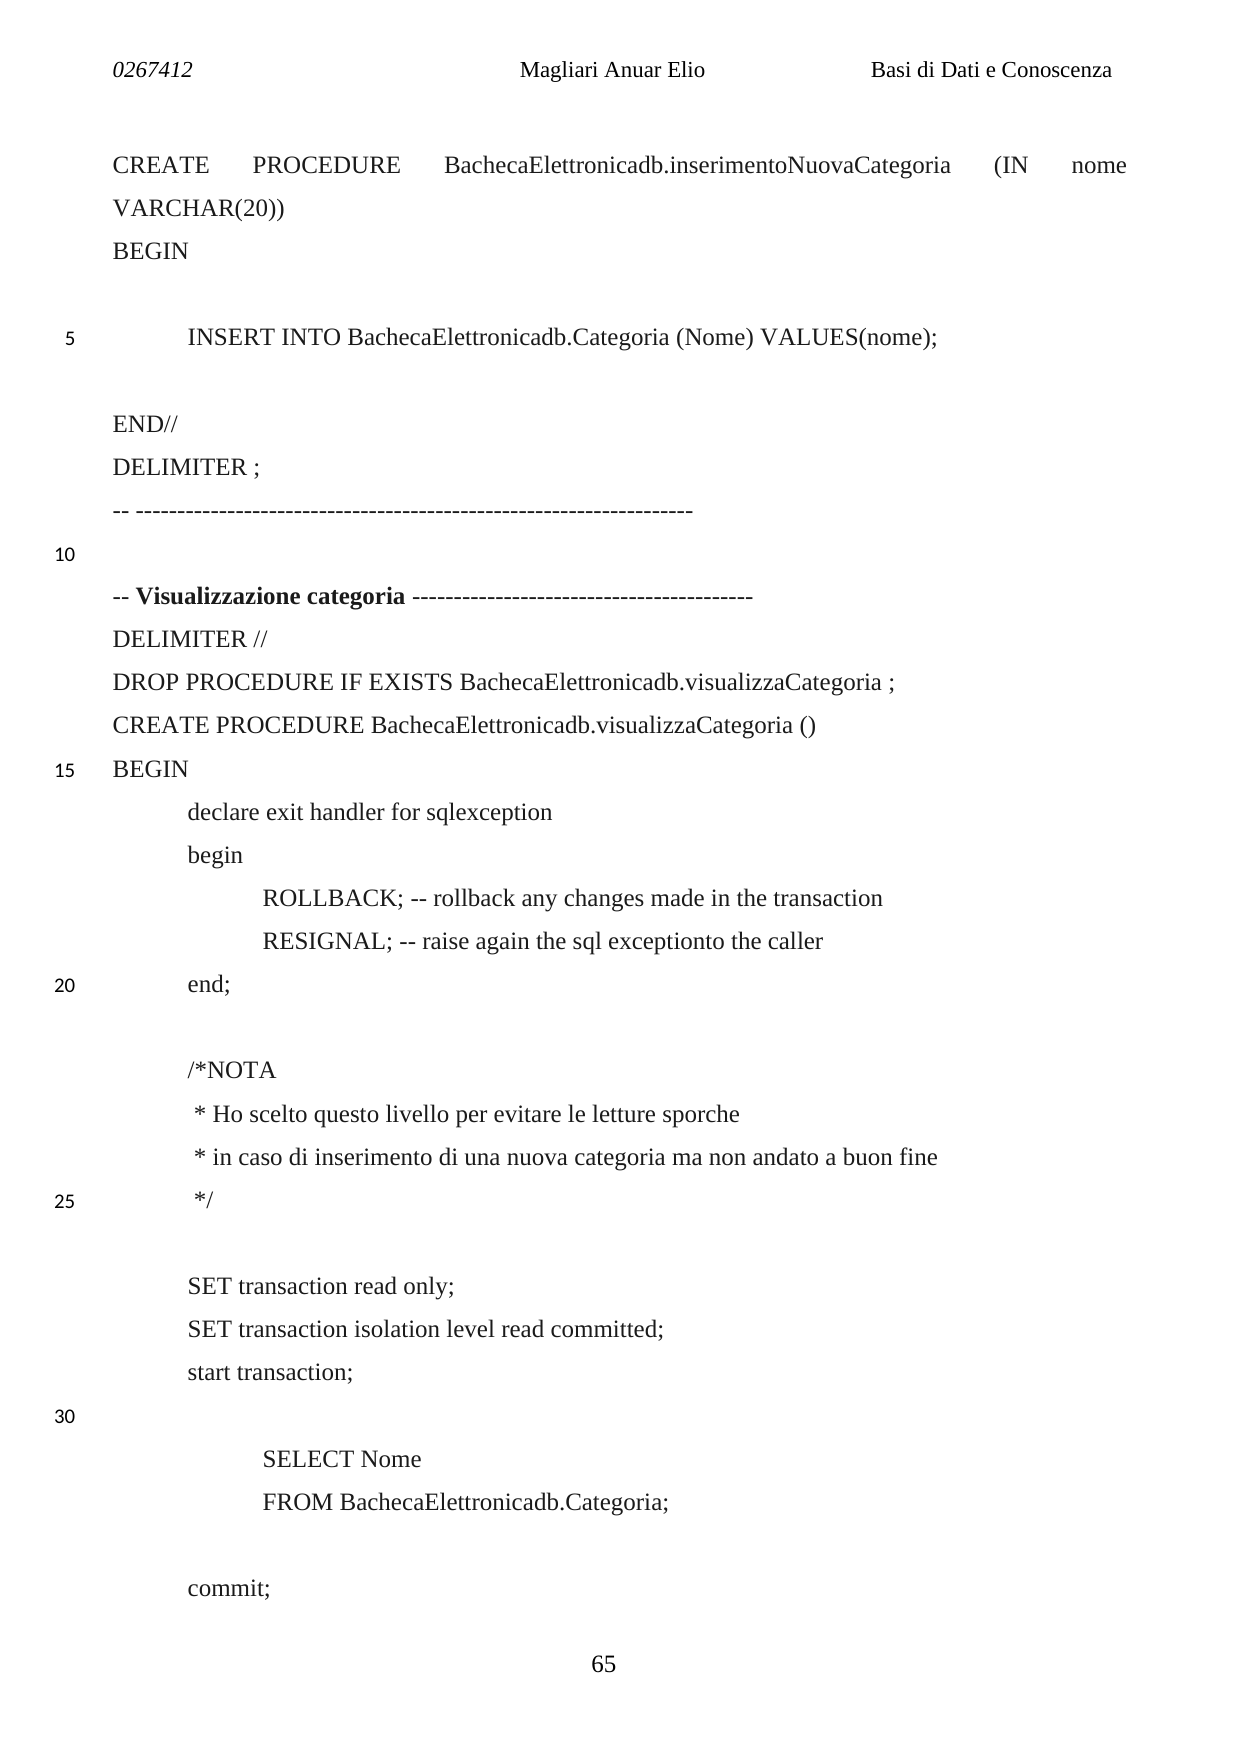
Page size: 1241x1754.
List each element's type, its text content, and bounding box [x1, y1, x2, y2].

text commit; [112, 1573, 1128, 1602]
text start transaction; [112, 1357, 1128, 1386]
text CREATE PROCEDURE BachecaElettronicadb.inserimentoNuovaCategoria (IN nome VARCHAR(20)) [112, 150, 1128, 222]
text * Ho scelto questo livello per evitare le letture sporche [112, 1099, 1128, 1127]
text begin [112, 840, 1128, 869]
text RESIGNAL; -- raise again the sql exceptionto the caller [112, 926, 1128, 955]
text DELIMITER ; [112, 452, 1128, 481]
text INSERT INTO BachecaElettronicadb.Categoria (Nome) VALUES(nome); [112, 322, 1128, 351]
text BEGIN [112, 236, 1128, 265]
text /*NOTA [112, 1056, 1128, 1084]
text SET transaction read only; [112, 1271, 1128, 1300]
text DROP PROCEDURE IF EXISTS BachecaElettronicadb.visualizzaCategoria ; [112, 667, 1128, 696]
text END// [112, 409, 1128, 437]
text * in caso di inserimento di una nuova categoria ma non andato a buon fine [112, 1142, 1128, 1171]
text ROLLBACK; -- rollback any changes made in the transaction [112, 883, 1128, 912]
text CREATE PROCEDURE BachecaElettronicadb.visualizzaCategoria () [112, 711, 1128, 739]
text DELIMITER // [112, 624, 1128, 653]
text -- Visualizzazione categoria ----------------------------------------- [112, 581, 1128, 610]
text FROM BachecaElettronicadb.Categoria; [112, 1487, 1128, 1516]
text -- ------------------------------------------------------------------- [112, 495, 1128, 524]
text BEGIN [112, 754, 1128, 782]
text SET transaction isolation level read committed; [112, 1314, 1128, 1343]
text SELECT Nome [112, 1444, 1128, 1472]
text declare exit handler for sqlexception [112, 797, 1128, 826]
text end; [112, 969, 1128, 998]
text */ [112, 1185, 1128, 1214]
